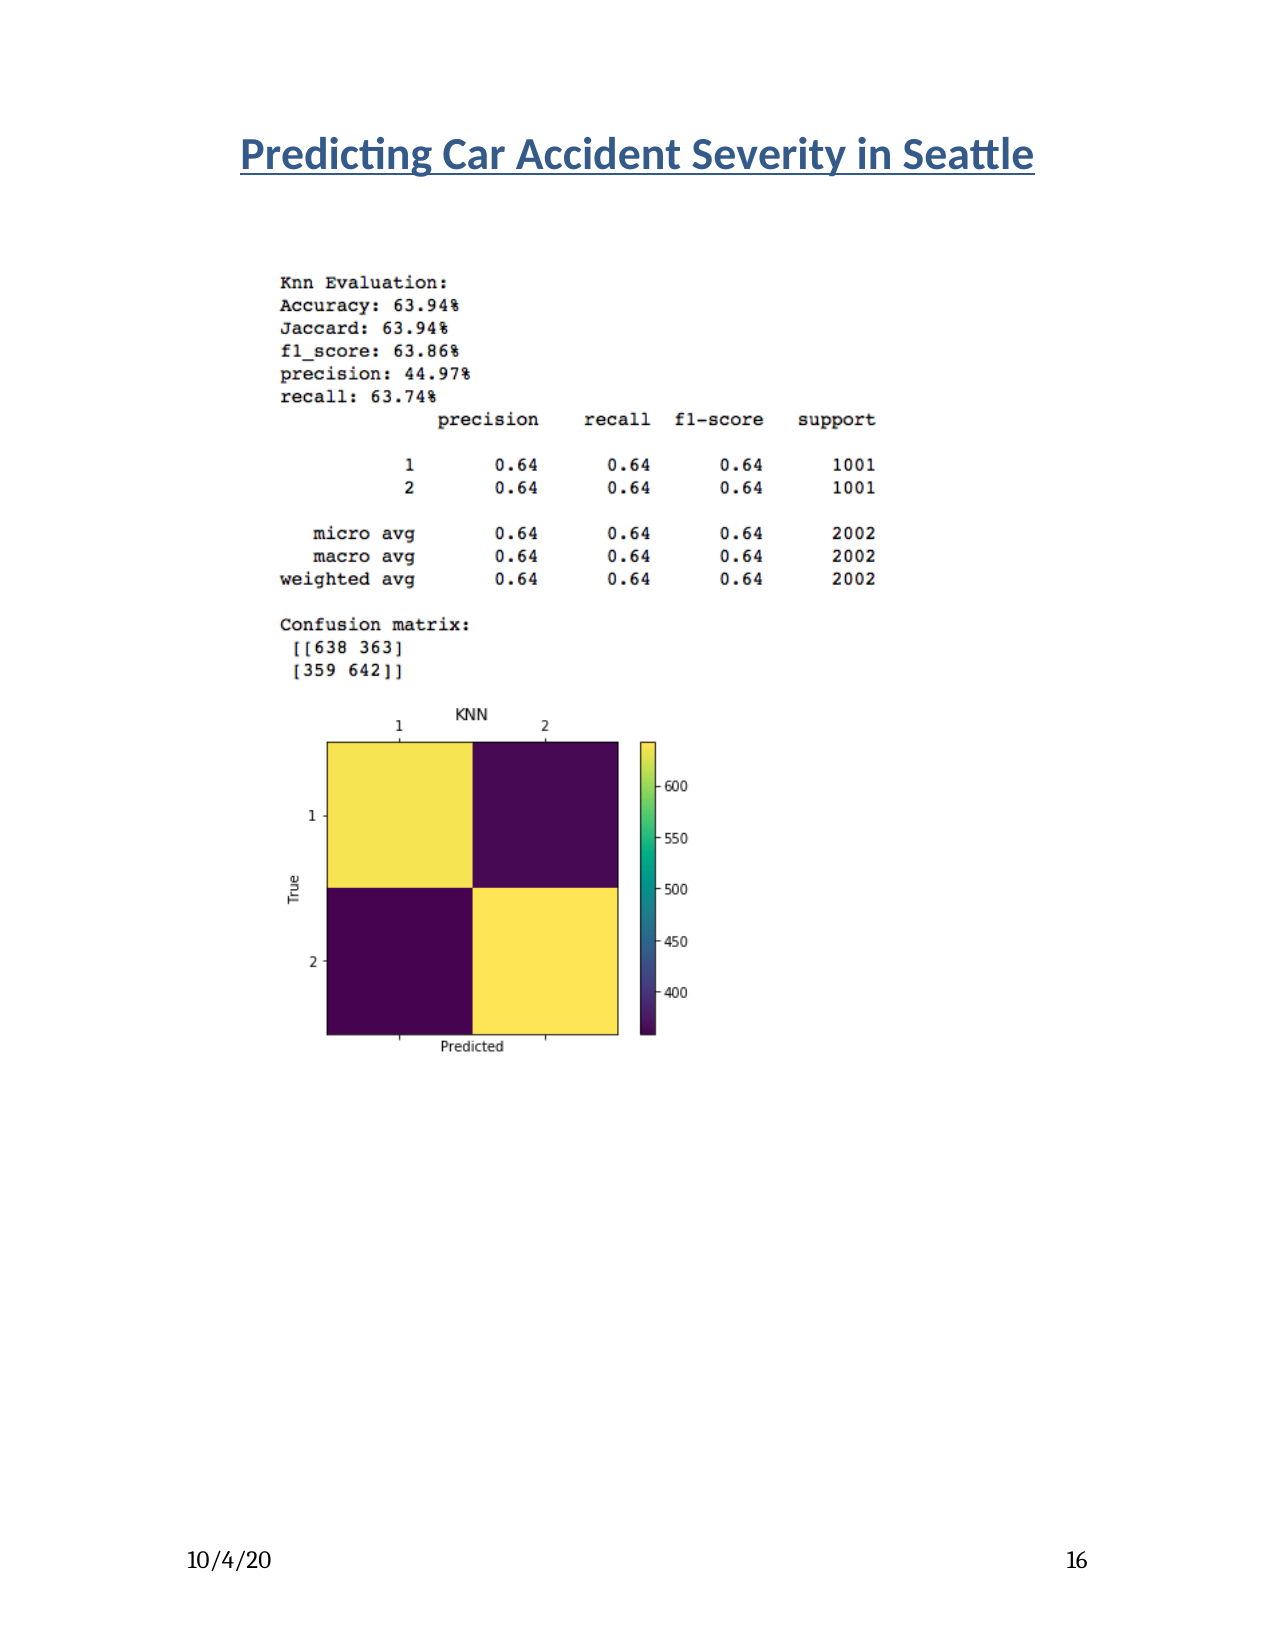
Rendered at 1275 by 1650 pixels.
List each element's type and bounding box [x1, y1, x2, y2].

picture [225, 267, 1054, 1053]
